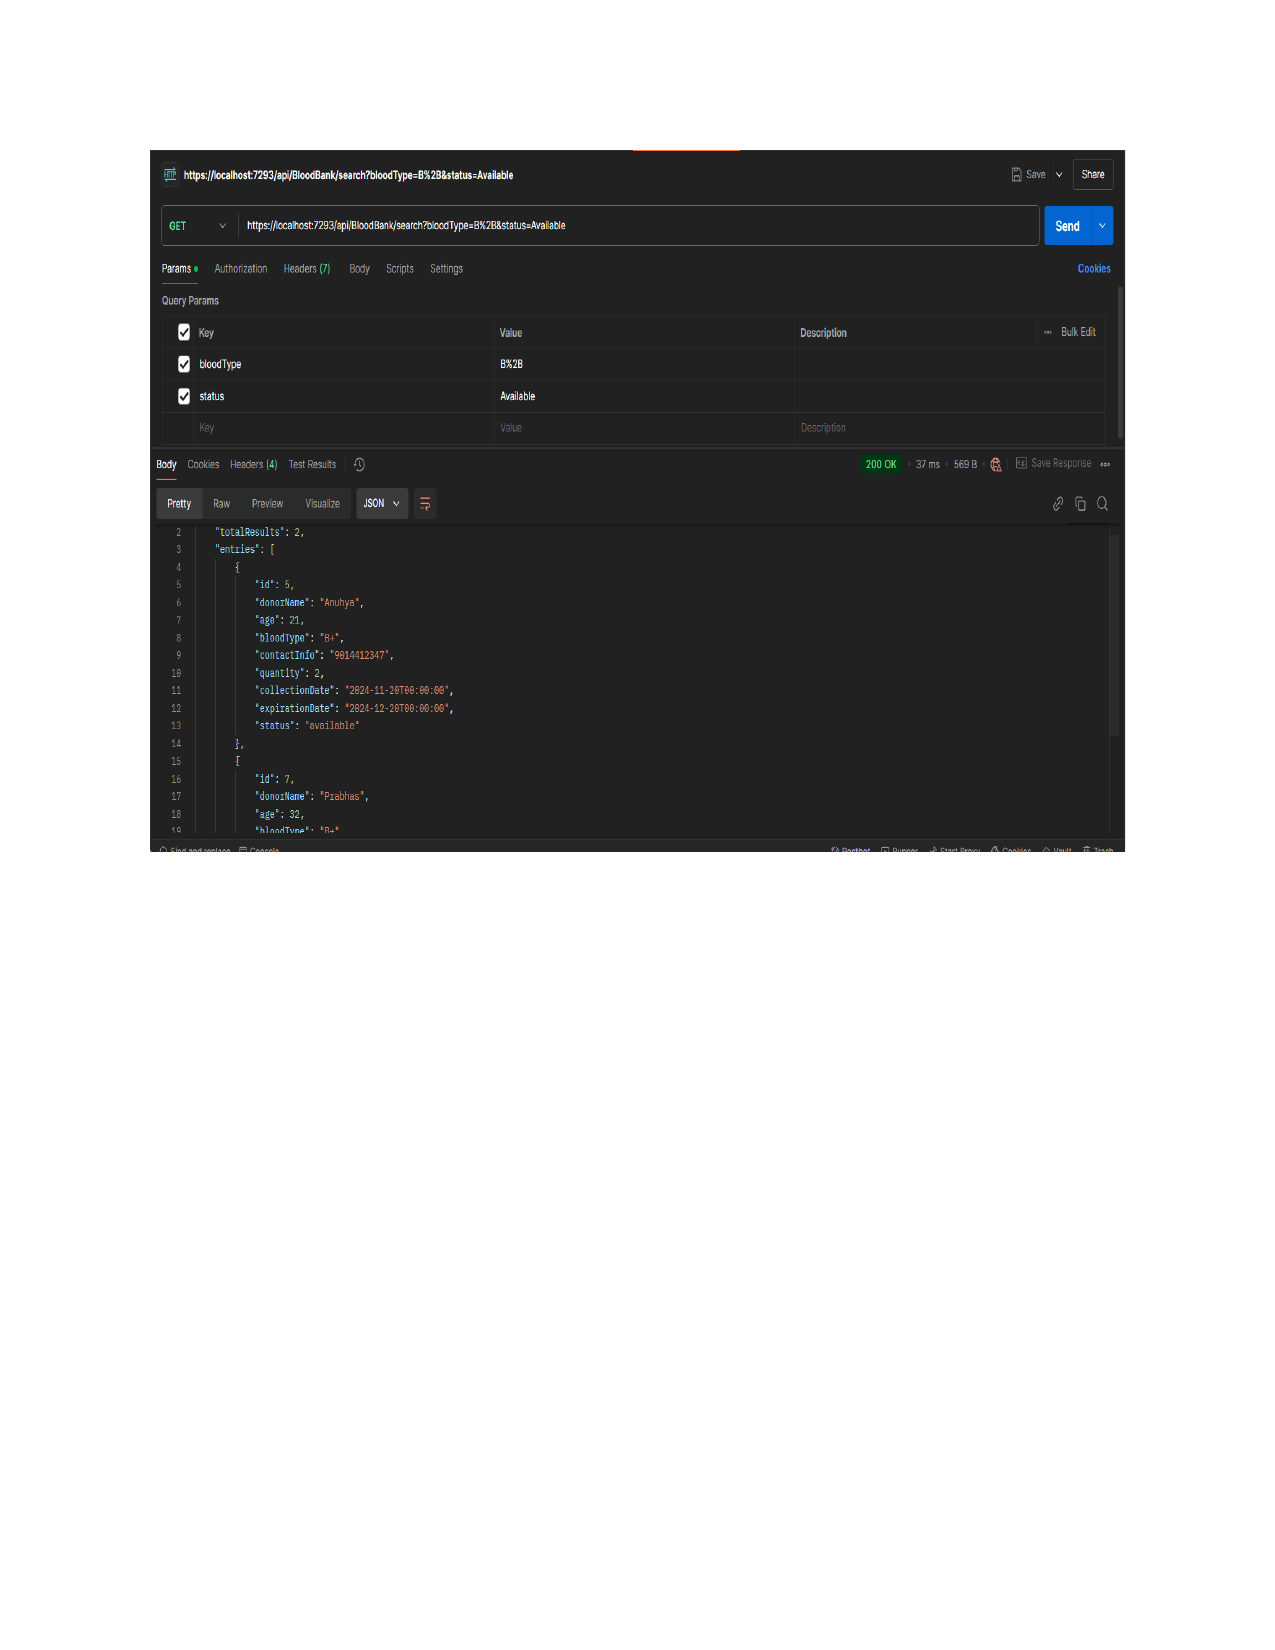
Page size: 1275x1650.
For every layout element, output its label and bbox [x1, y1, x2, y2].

picture [150, 150, 1125, 852]
